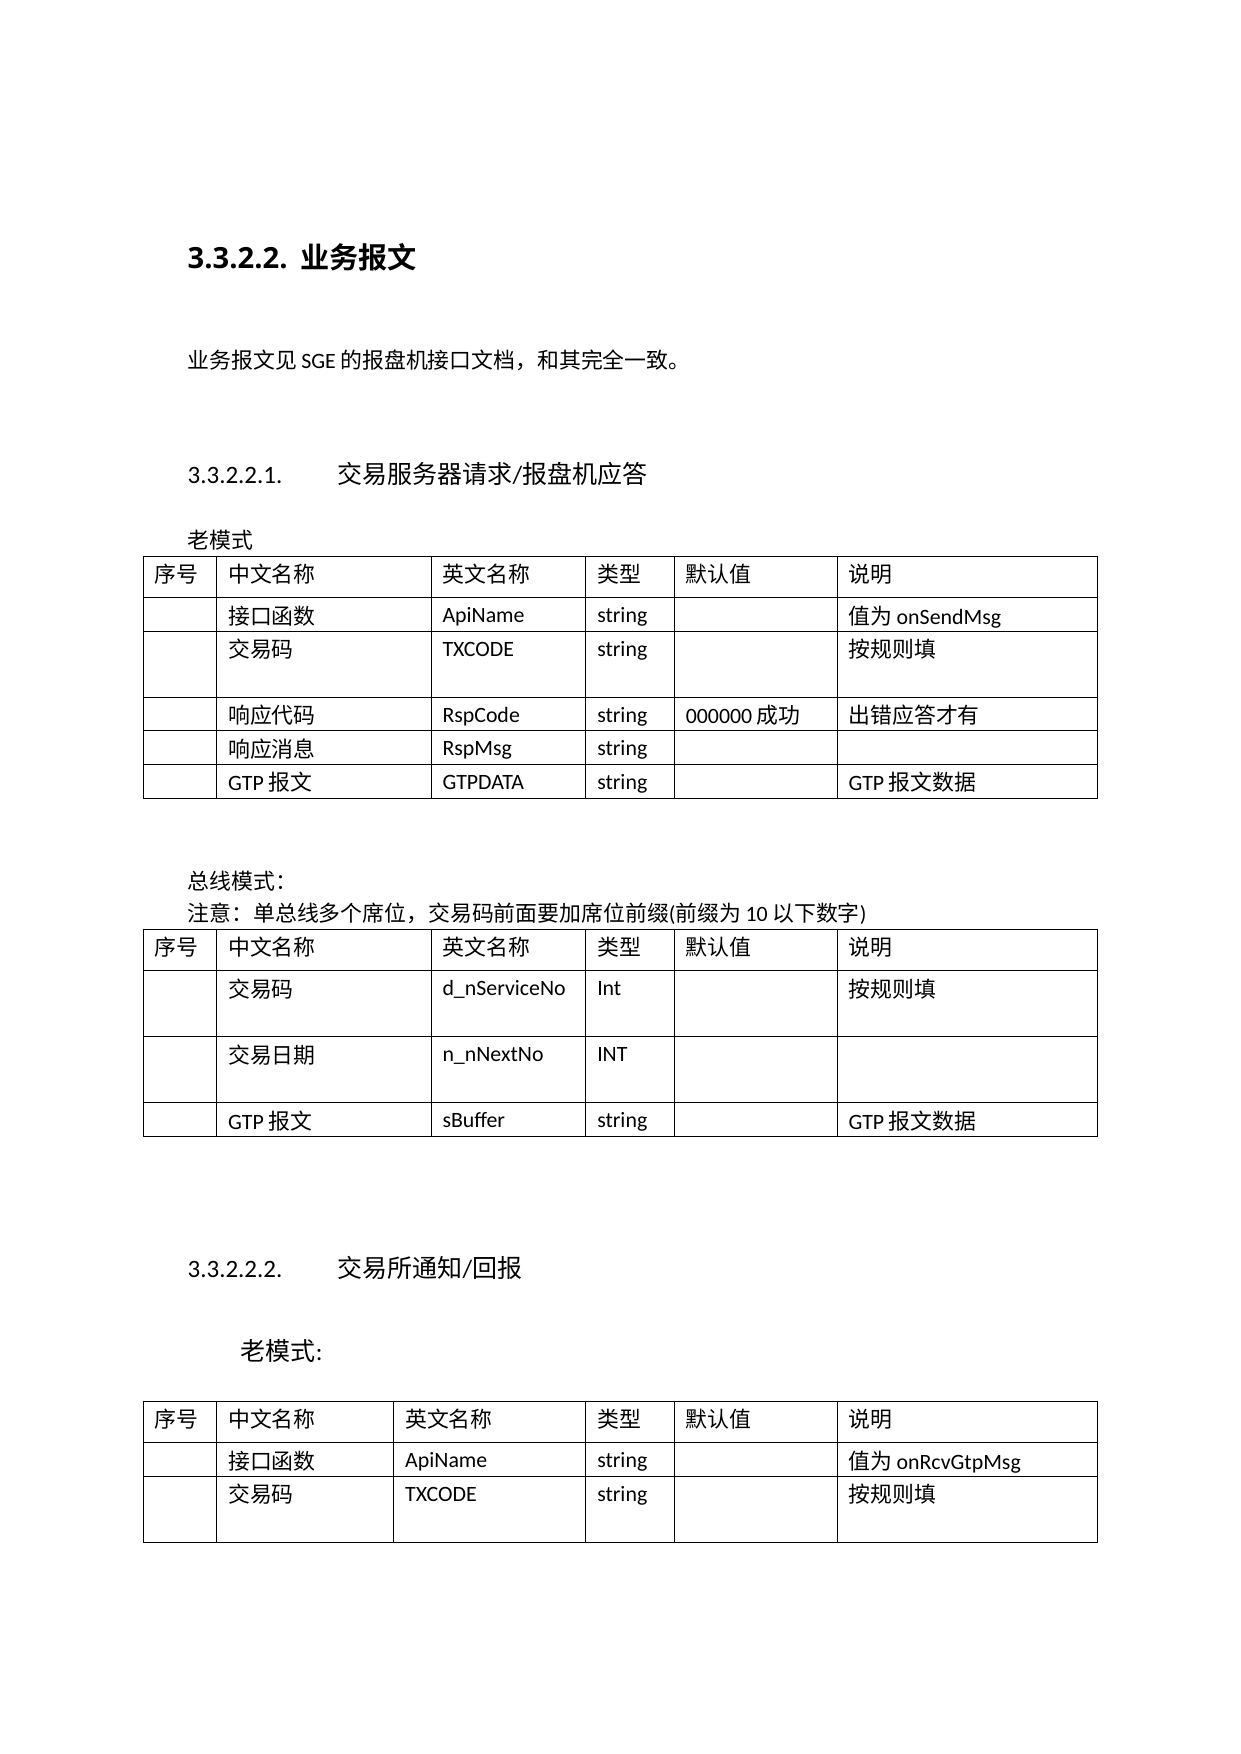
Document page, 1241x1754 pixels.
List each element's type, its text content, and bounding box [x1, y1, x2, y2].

table_cell 交易日期 [217, 1037, 431, 1102]
table_header 类型 [586, 557, 674, 597]
table_header 类型 [586, 930, 674, 970]
table_cell 接口函数 [217, 1443, 393, 1476]
table_cell 接口函数 [217, 598, 431, 631]
table_header 英文名称 [394, 1402, 585, 1442]
table_header 中文名称 [217, 1402, 393, 1442]
table_cell 交易码 [217, 632, 431, 697]
table_cell 按规则填 [838, 632, 1097, 697]
table_cell [144, 698, 216, 730]
table_cell string [586, 1103, 674, 1136]
table_header 说明 [838, 930, 1097, 970]
table_cell 按规则填 [838, 971, 1097, 1036]
table_header 英文名称 [432, 557, 585, 597]
table_cell string [586, 1443, 674, 1476]
table_cell 响应消息 [217, 731, 431, 764]
table_cell [675, 632, 837, 697]
table_cell [144, 765, 216, 797]
table_cell string [586, 1477, 674, 1542]
table_cell ApiName [432, 598, 585, 631]
table_cell string [586, 731, 674, 764]
table_cell [675, 731, 837, 764]
table_cell GTP报文数据 [838, 765, 1097, 797]
subtitle 业务报文 [187, 224, 1053, 289]
table_cell [675, 971, 837, 1036]
table_cell [675, 1443, 837, 1476]
text 老模式 [187, 523, 1053, 556]
table_cell string [586, 765, 674, 797]
table_cell 值为onSendMsg [838, 598, 1097, 631]
list 老模式: [241, 1317, 1053, 1382]
table_cell [144, 1443, 216, 1476]
table_header 中文名称 [217, 557, 431, 597]
table_cell 交易码 [217, 1477, 393, 1542]
table_cell [675, 598, 837, 631]
table_cell GTP报文 [217, 765, 431, 797]
table_cell 响应代码 [217, 698, 431, 730]
table_cell 出错应答才有 [838, 698, 1097, 730]
table_cell string [586, 632, 674, 697]
list 交易所通知/回报 [187, 1234, 1053, 1299]
table_cell INT [586, 1037, 674, 1102]
table_cell [675, 1103, 837, 1136]
list 交易服务器请求/报盘机应答 [187, 440, 1053, 505]
table_cell GTP报文数据 [838, 1103, 1097, 1136]
table_cell [675, 1037, 837, 1102]
table_header 中文名称 [217, 930, 431, 970]
table_header 序号 [144, 1402, 216, 1442]
table_cell [675, 1477, 837, 1542]
table_cell GTP报文 [217, 1103, 431, 1136]
table_cell TXCODE [432, 632, 585, 697]
table_cell GTPDATA [432, 765, 585, 797]
table_cell [144, 971, 216, 1036]
table_cell [144, 632, 216, 697]
table_header 默认值 [675, 557, 837, 597]
table_header 默认值 [675, 1402, 837, 1442]
table_cell 交易码 [217, 971, 431, 1036]
table_cell 000000成功 [675, 698, 837, 730]
table_header 类型 [586, 1402, 674, 1442]
table_cell RspMsg [432, 731, 585, 764]
text 注意：单总线多个席位，交易码前面要加席位前缀(前缀为10以下数字) [187, 896, 1053, 928]
table_cell TXCODE [394, 1477, 585, 1542]
table_header 说明 [838, 557, 1097, 597]
table_cell Int [586, 971, 674, 1036]
table_cell [838, 1037, 1097, 1102]
table_cell ApiName [394, 1443, 585, 1476]
table_header 序号 [144, 557, 216, 597]
text 总线模式： [187, 863, 1053, 896]
table_cell [144, 1103, 216, 1136]
table_header 序号 [144, 930, 216, 970]
text 业务报文见SGE的报盘机接口文档，和其完全一致。 [187, 342, 1053, 375]
table_cell d_nServiceNo [432, 971, 585, 1036]
table_cell 按规则填 [838, 1477, 1097, 1542]
table_cell [144, 598, 216, 631]
table_cell sBuffer [432, 1103, 585, 1136]
table_cell 值为onRcvGtpMsg [838, 1443, 1097, 1476]
table_header 说明 [838, 1402, 1097, 1442]
table_cell string [586, 698, 674, 730]
table_cell [144, 731, 216, 764]
table_cell [675, 765, 837, 797]
table_header 英文名称 [432, 930, 585, 970]
table_cell [144, 1477, 216, 1542]
table_cell n_nNextNo [432, 1037, 585, 1102]
table_cell string [586, 598, 674, 631]
table_cell RspCode [432, 698, 585, 730]
table_header 默认值 [675, 930, 837, 970]
table_cell [838, 731, 1097, 764]
table_cell [144, 1037, 216, 1102]
